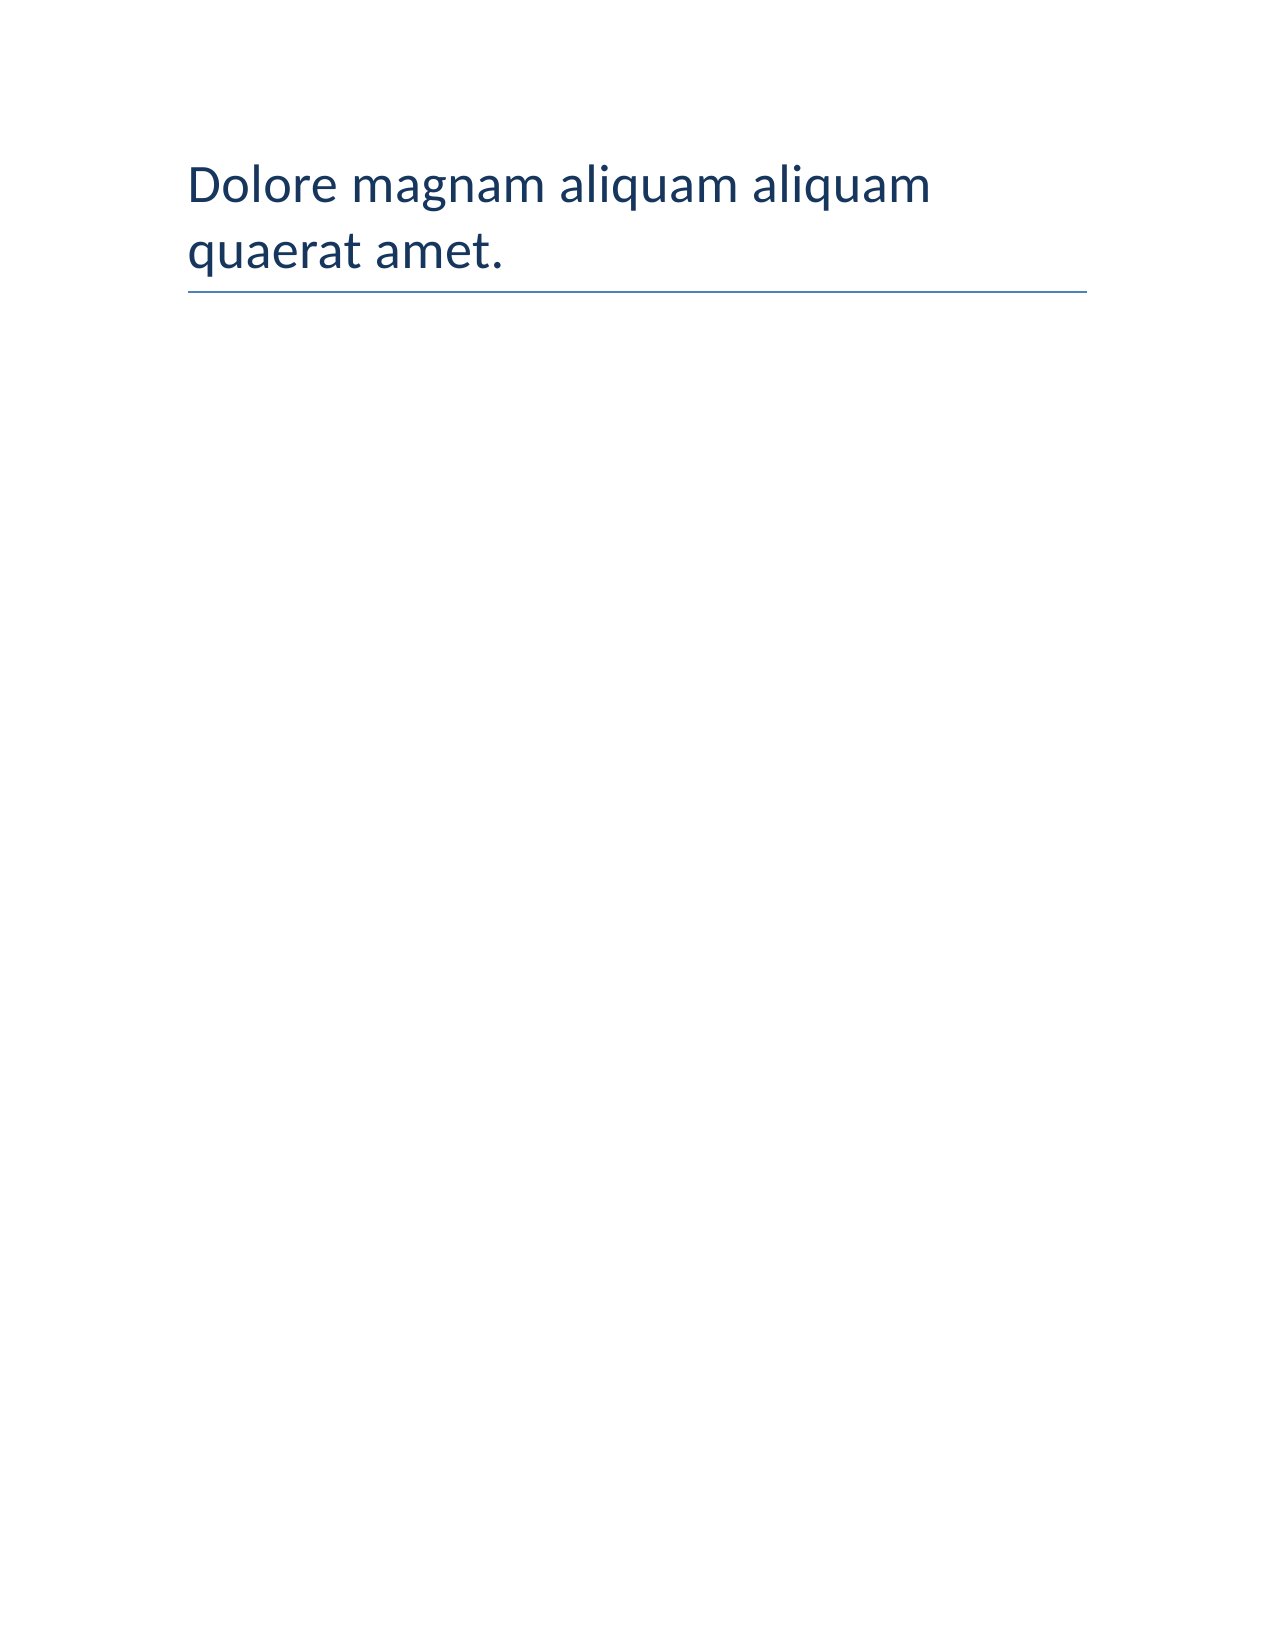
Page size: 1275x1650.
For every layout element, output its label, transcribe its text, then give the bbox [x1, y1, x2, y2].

title Dolore magnam aliquam aliquam quaerat amet. [187, 150, 1087, 293]
